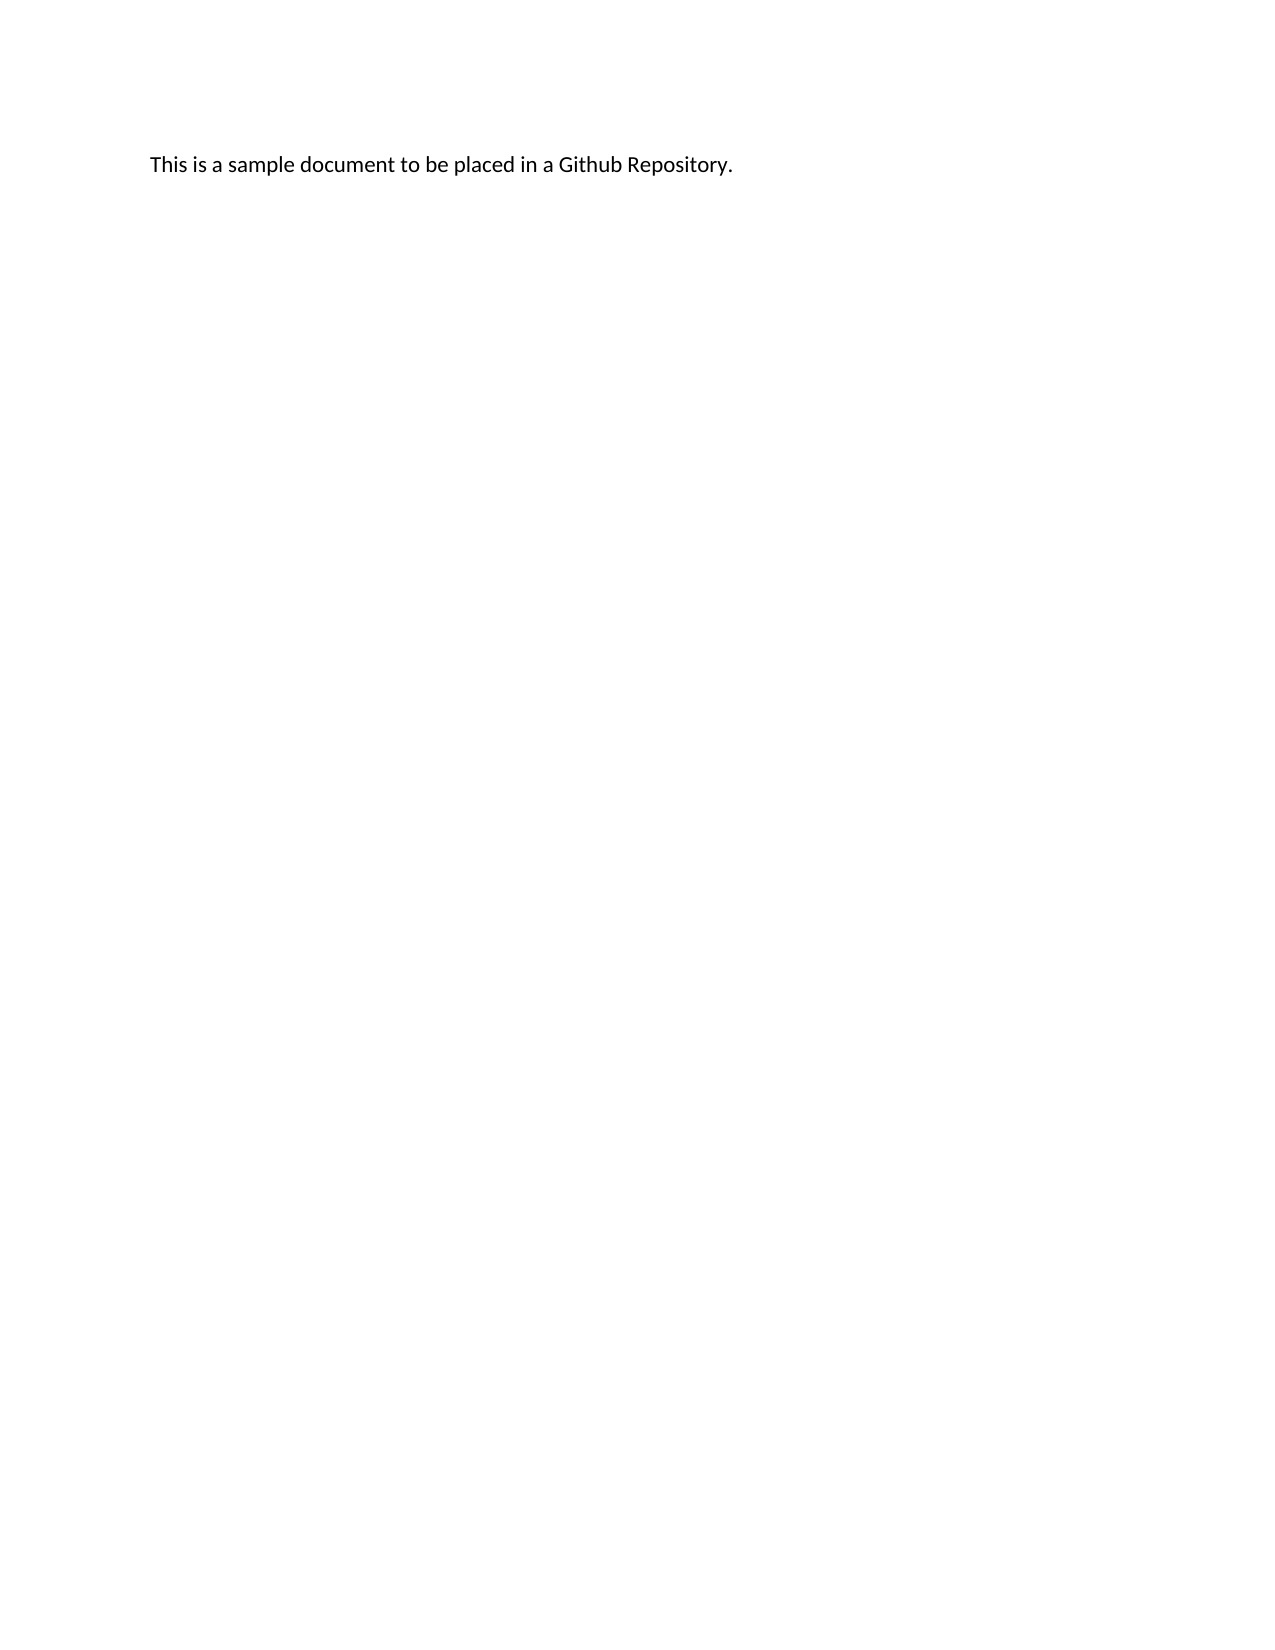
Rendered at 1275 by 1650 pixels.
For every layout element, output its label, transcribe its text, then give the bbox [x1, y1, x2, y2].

text This is a sample document to be placed in a Github Repository. [150, 150, 1125, 178]
